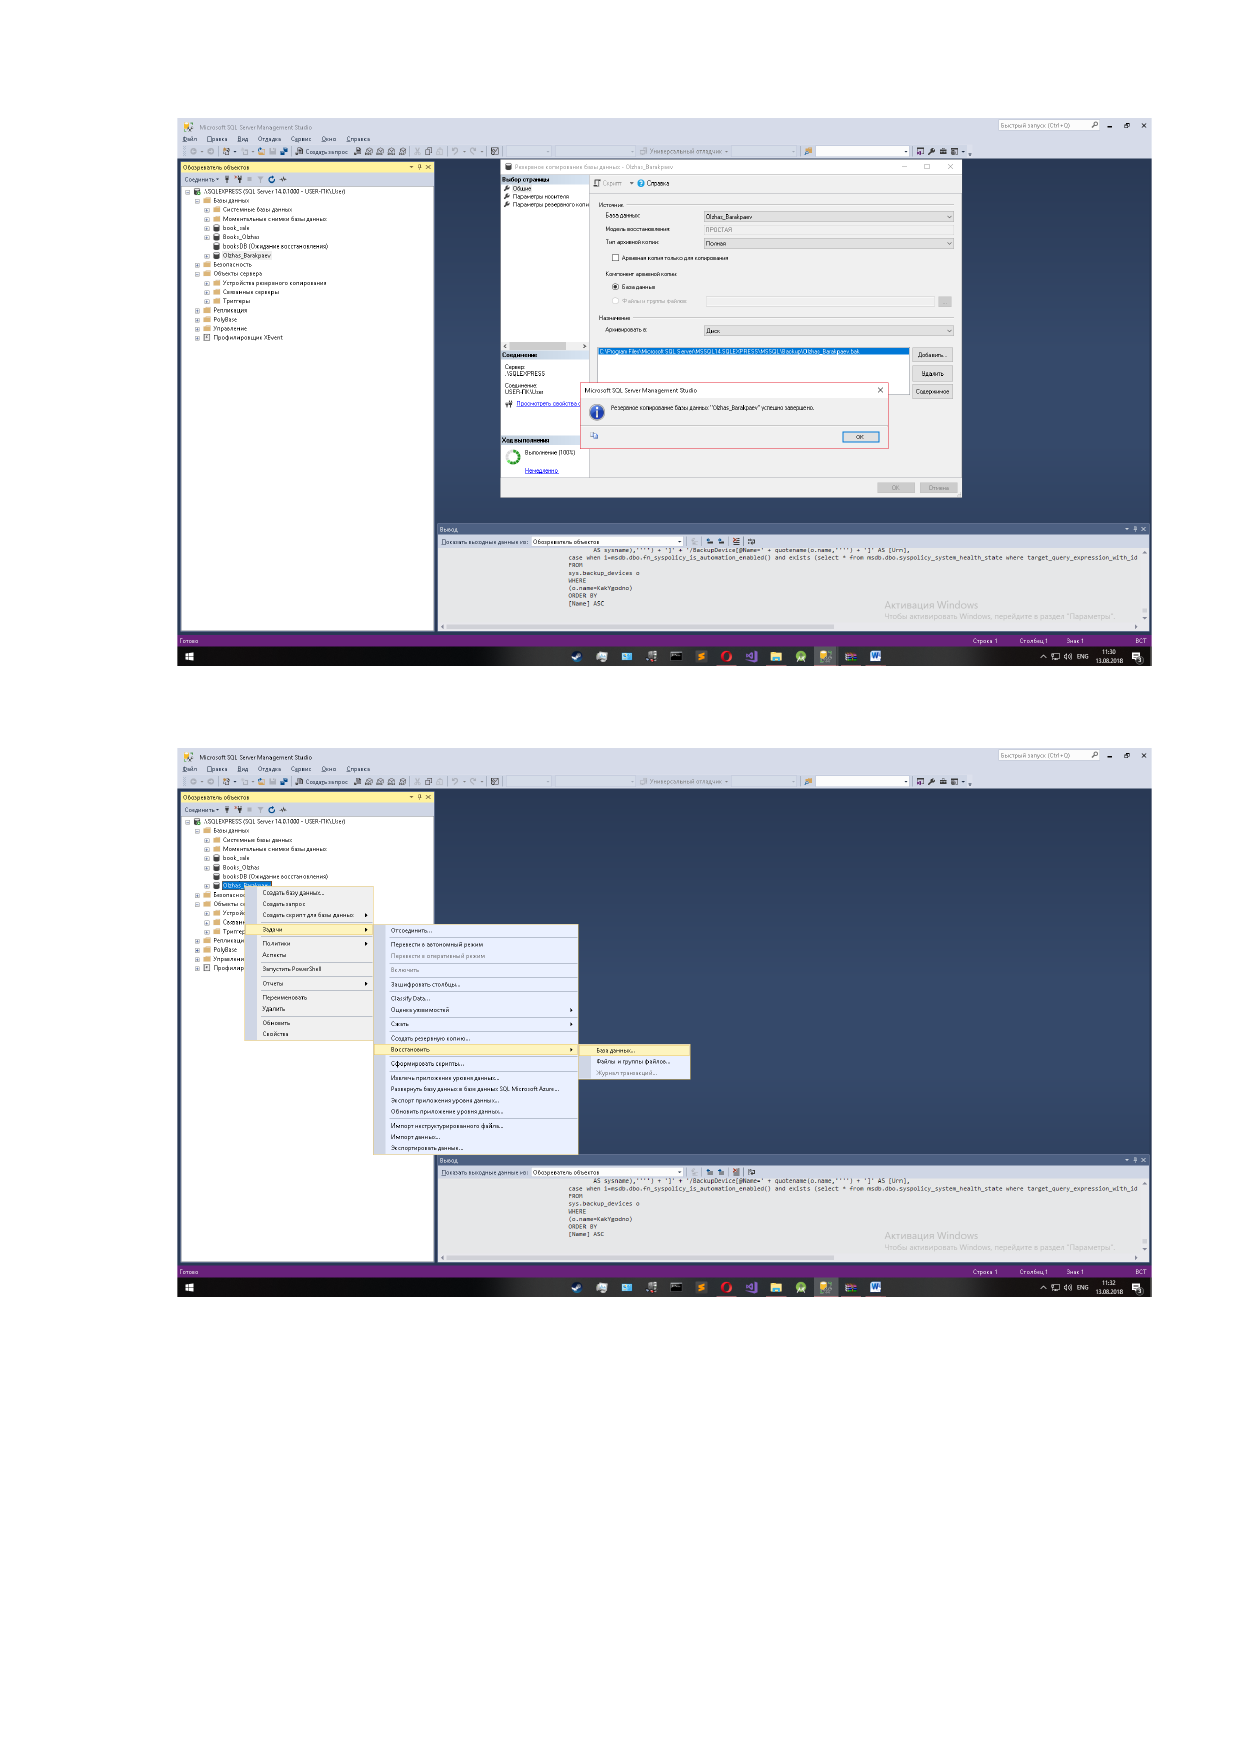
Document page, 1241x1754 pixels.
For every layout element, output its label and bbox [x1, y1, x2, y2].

picture [177, 748, 1152, 1297]
picture [177, 118, 1152, 666]
